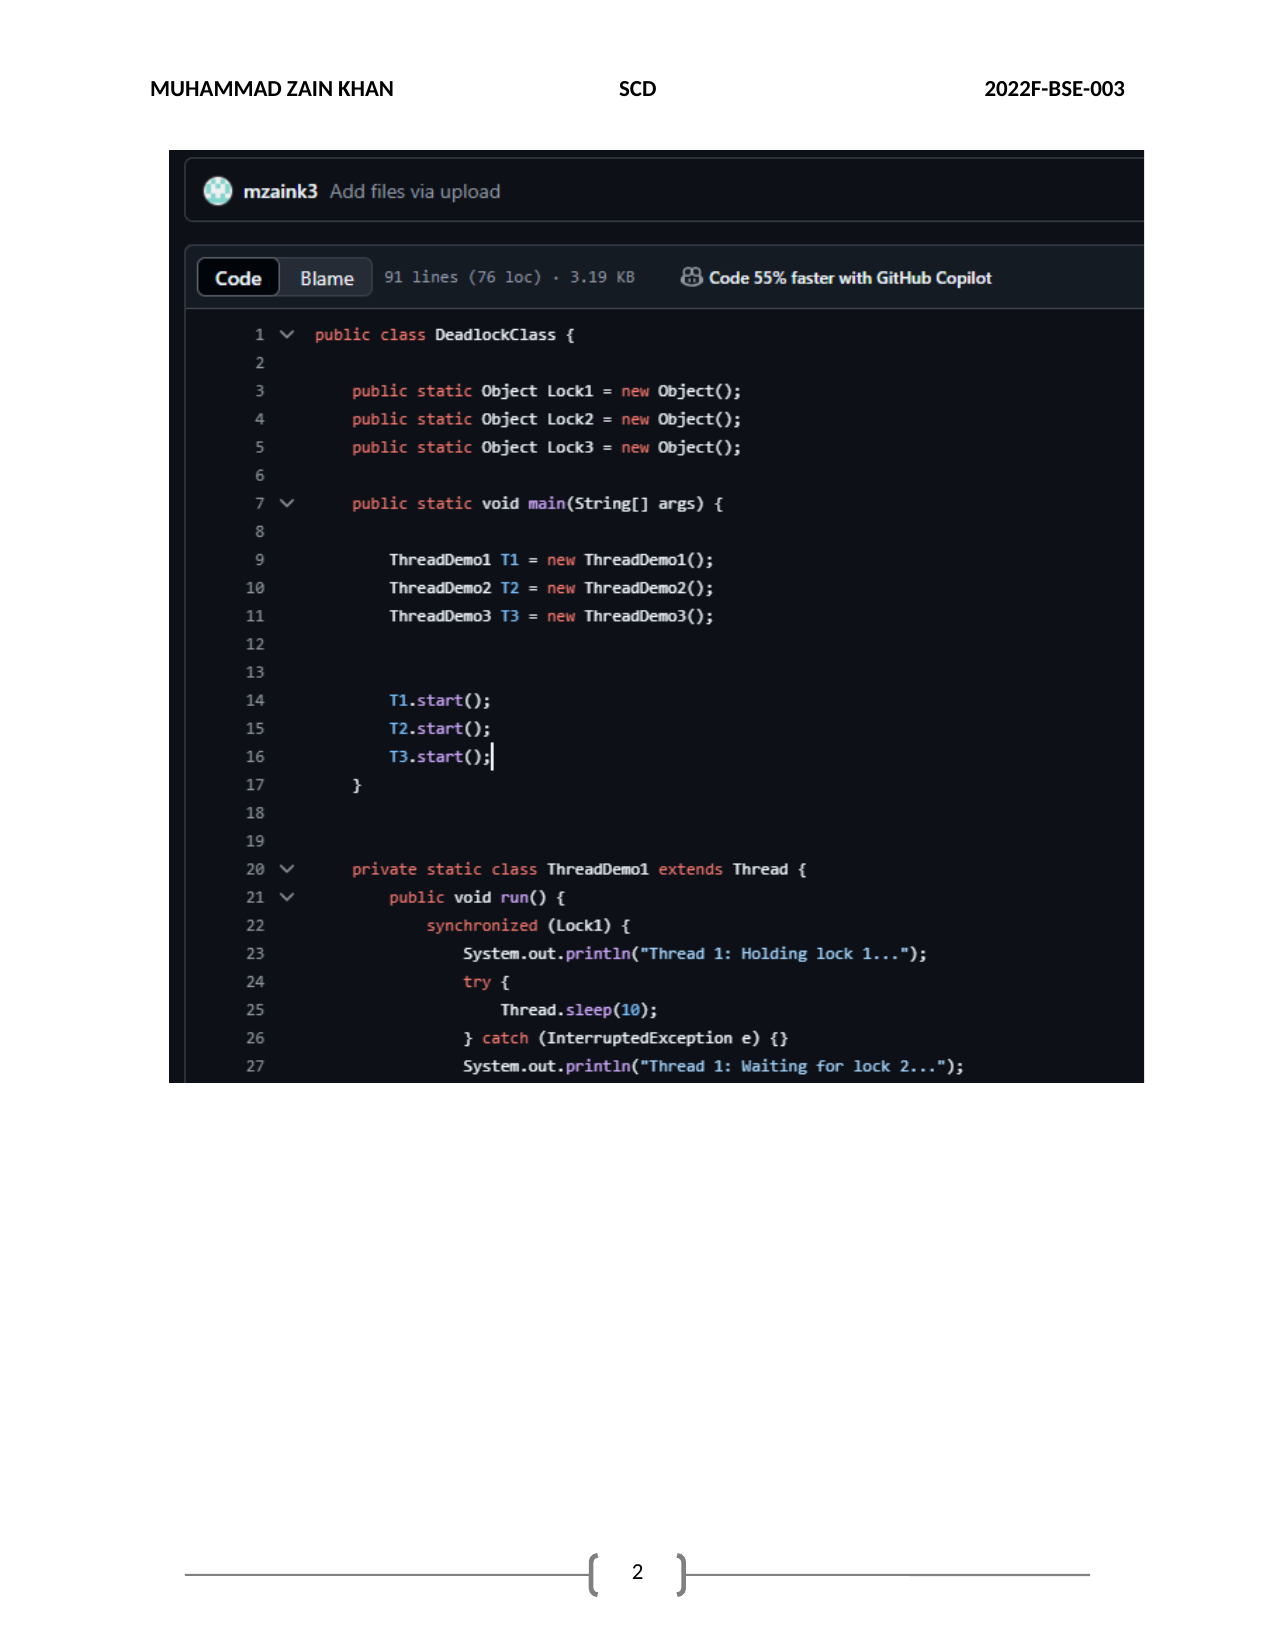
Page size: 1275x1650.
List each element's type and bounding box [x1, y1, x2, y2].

picture [169, 150, 1145, 1083]
